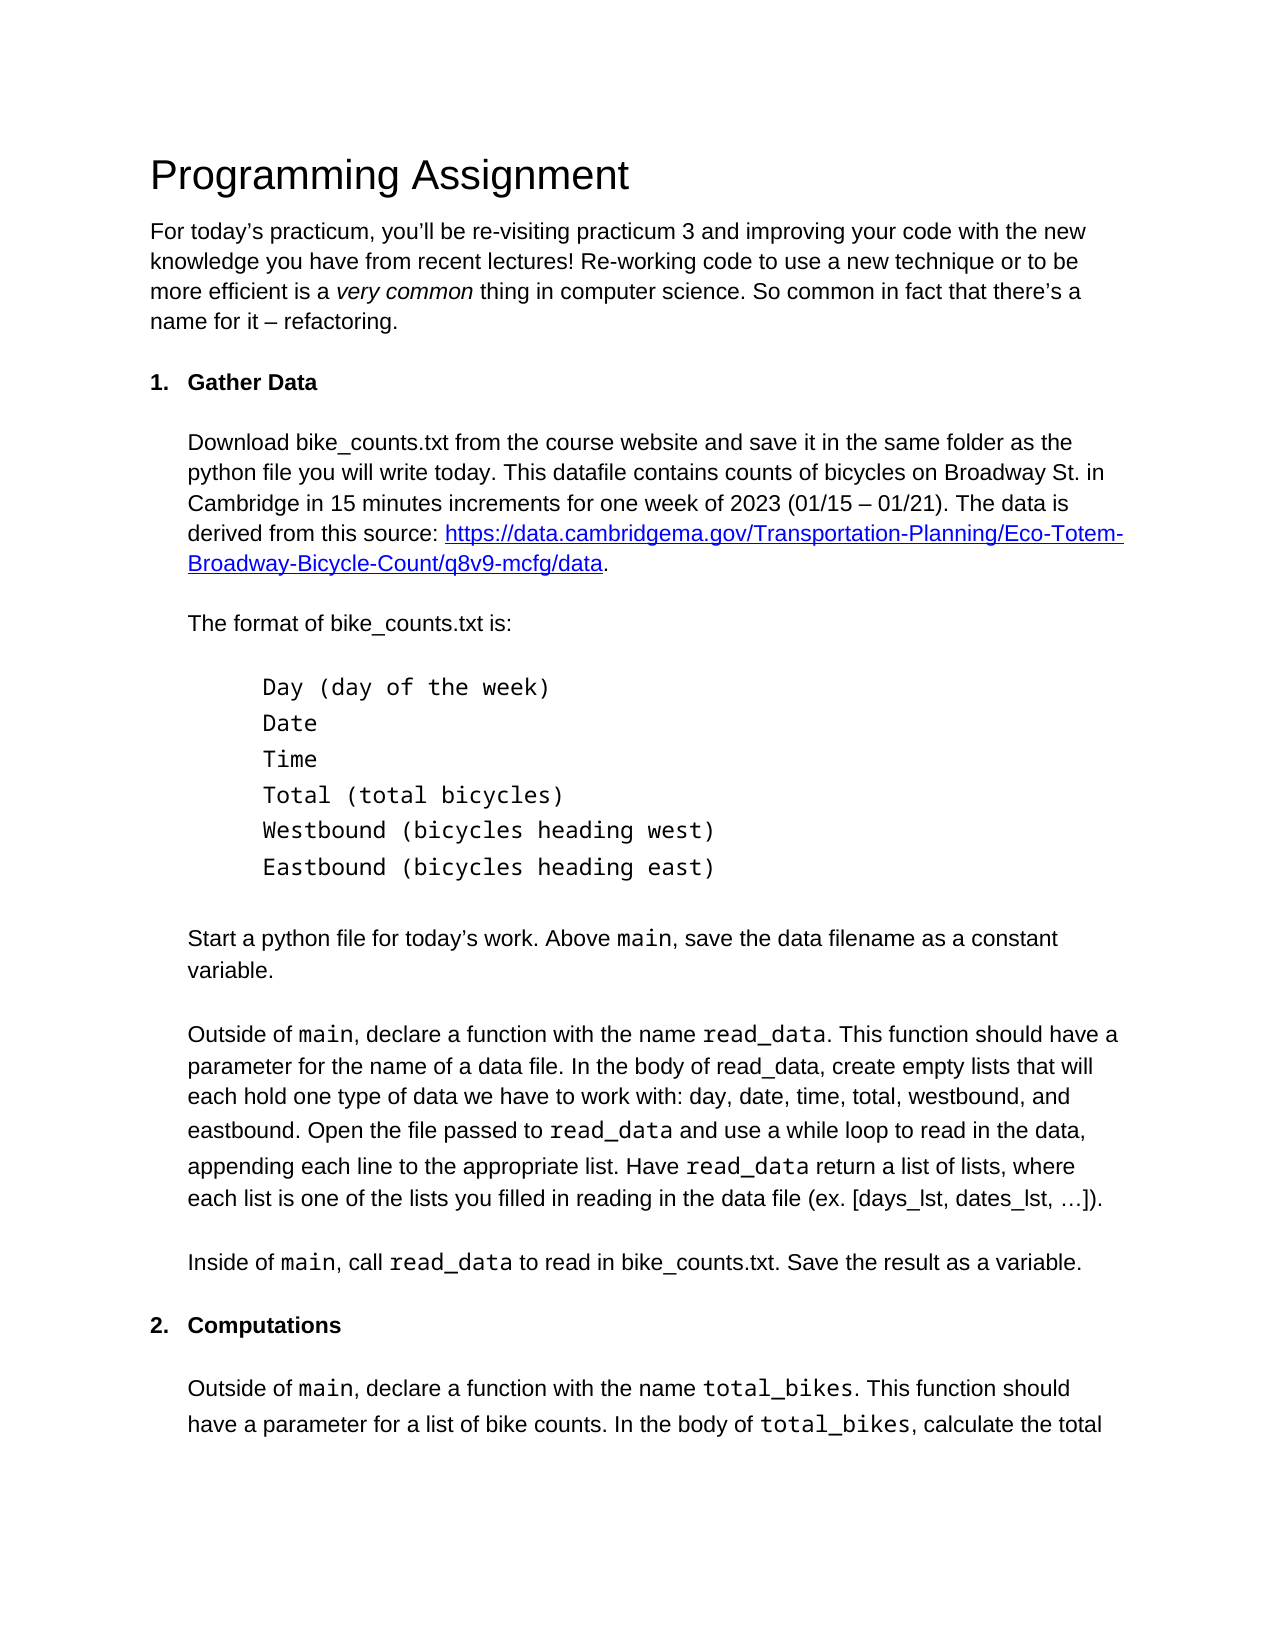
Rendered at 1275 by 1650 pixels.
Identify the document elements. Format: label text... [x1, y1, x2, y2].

text The format of bike_counts.txt is: [187, 610, 1125, 637]
text For today’s practicum, you’ll be re-visiting practicum 3 and improving your code with the new knowledge you have from recent lectures! Re-working code to use a new technique or to be more efficient is a very common thing in computer science. So common in fact that there’s a name for it – refactoring. [150, 218, 1125, 334]
list Gather Data [150, 369, 1125, 395]
text Day (day of the week) [262, 671, 1125, 702]
text Start a python file for today’s work. Above main, save the data filename as a constant variable. [187, 922, 1125, 984]
text Outside of main, declare a function with the name read_data. This function should have a parameter for the name of a data file. In the body of read_data, create empty lists that will each hold one type of data we have to work with: day, date, time, total, westbound, and eastbound. Open the file passed to read_data and use a while loop to read in the data, appending each line to the appropriate list. Have read_data return a list of lists, where each list is one of the lists you filled in reading in the data file (ex. [days_lst, dates_lst, …]). [187, 1018, 1125, 1212]
list Computations [150, 1312, 1125, 1338]
text Time [262, 743, 1125, 774]
subtitle Programming Assignment [150, 150, 1125, 198]
text Date [262, 707, 1125, 738]
text Total (total bicycles) [262, 778, 1125, 810]
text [187, 1372, 1125, 1439]
text Download bike_counts.txt from the course website and save it in the same folder as the python file you will write today. This datafile contains counts of bicycles on Broadway St. in Cambridge in 15 minutes increments for one week of 2023 (01/15 – 01/21). The data is derived from this source: https://data.cambridgema.gov/Transportation-Planning/Eco-Totem-Broadway-Bicycle-Count/q8v9-mcfg/data. [187, 429, 1125, 576]
text Inside of main, call read_data to read in bike_counts.txt. Save the result as a variable. [187, 1246, 1125, 1277]
text Westbound (bicycles heading west) [262, 814, 1125, 846]
text Eastbound (bicycles heading east) [262, 850, 1125, 882]
